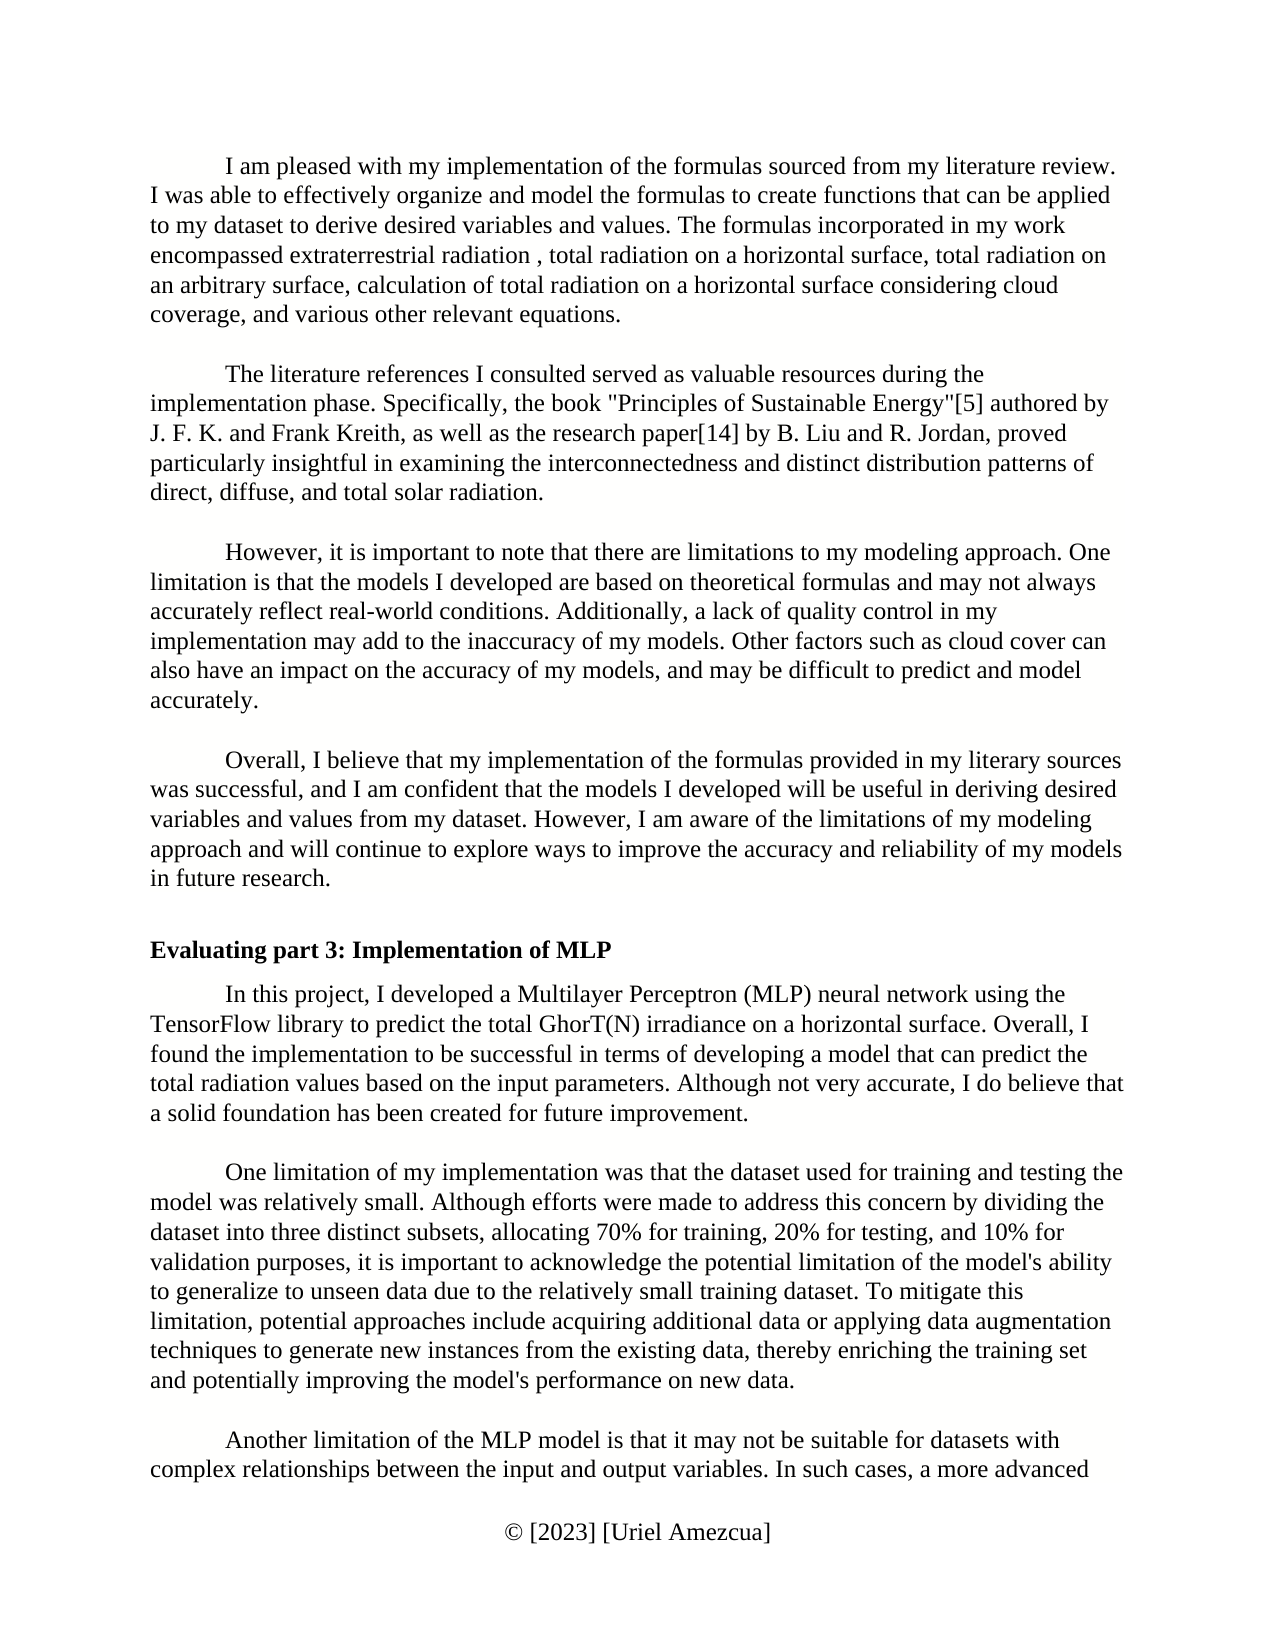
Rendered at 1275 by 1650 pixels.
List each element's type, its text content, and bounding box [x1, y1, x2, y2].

text The literature references I consulted served as valuable resources during the implementation phase. Specifically, the book "Principles of Sustainable Energy"[5] authored by J. F. K. and Frank Kreith, as well as the research paper[14] by B. Liu and R. Jordan, proved particularly insightful in examining the interconnectedness and distinct distribution patterns of direct, diffuse, and total solar radiation. [150, 358, 1125, 506]
text However, it is important to note that there are limitations to my modeling approach. One limitation is that the models I developed are based on theoretical formulas and may not always accurately reflect real-world conditions. Additionally, a lack of quality control in my implementation may add to the inaccuracy of my models. Other factors such as cloud cover can also have an impact on the accuracy of my models, and may be difficult to predict and model accurately. [150, 536, 1125, 714]
text Evaluating part 3: Implementation of MLP [150, 935, 1125, 964]
text One limitation of my implementation was that the dataset used for training and testing the model was relatively small. Although efforts were made to address this concern by dividing the dataset into three distinct subsets, allocating 70% for training, 20% for testing, and 10% for validation purposes, it is important to acknowledge the potential limitation of the model's ability to generalize to unseen data due to the relatively small training dataset. To mitigate this limitation, potential approaches include acquiring additional data or applying data augmentation techniques to generate new instances from the existing data, thereby enriching the training set and potentially improving the model's performance on new data. [150, 1157, 1125, 1394]
text In this project, I developed a Multilayer Perceptron (MLP) neural network using the TensorFlow library to predict the total GhorT(N) irradiance on a horizontal surface. Overall, I found the implementation to be successful in terms of developing a model that can predict the total radiation values based on the input parameters. Although not very accurate, I do believe that a solid foundation has been created for future improvement. [150, 978, 1125, 1127]
text Overall, I believe that my implementation of the formulas provided in my literary sources was successful, and I am confident that the models I developed will be useful in deriving desired variables and values from my dataset. However, I am aware of the limitations of my modeling approach and will continue to explore ways to improve the accuracy and reliability of my models in future research. [150, 744, 1125, 892]
text I am pleased with my implementation of the formulas sourced from my literature review. I was able to effectively organize and model the formulas to create functions that can be applied to my dataset to derive desired variables and values. The formulas incorporated in my work encompassed extraterrestrial radiation , total radiation on a horizontal surface, total radiation on an arbitrary surface, calculation of total radiation on a horizontal surface considering cloud coverage, and various other relevant equations. [150, 150, 1125, 328]
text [150, 1424, 1125, 1483]
